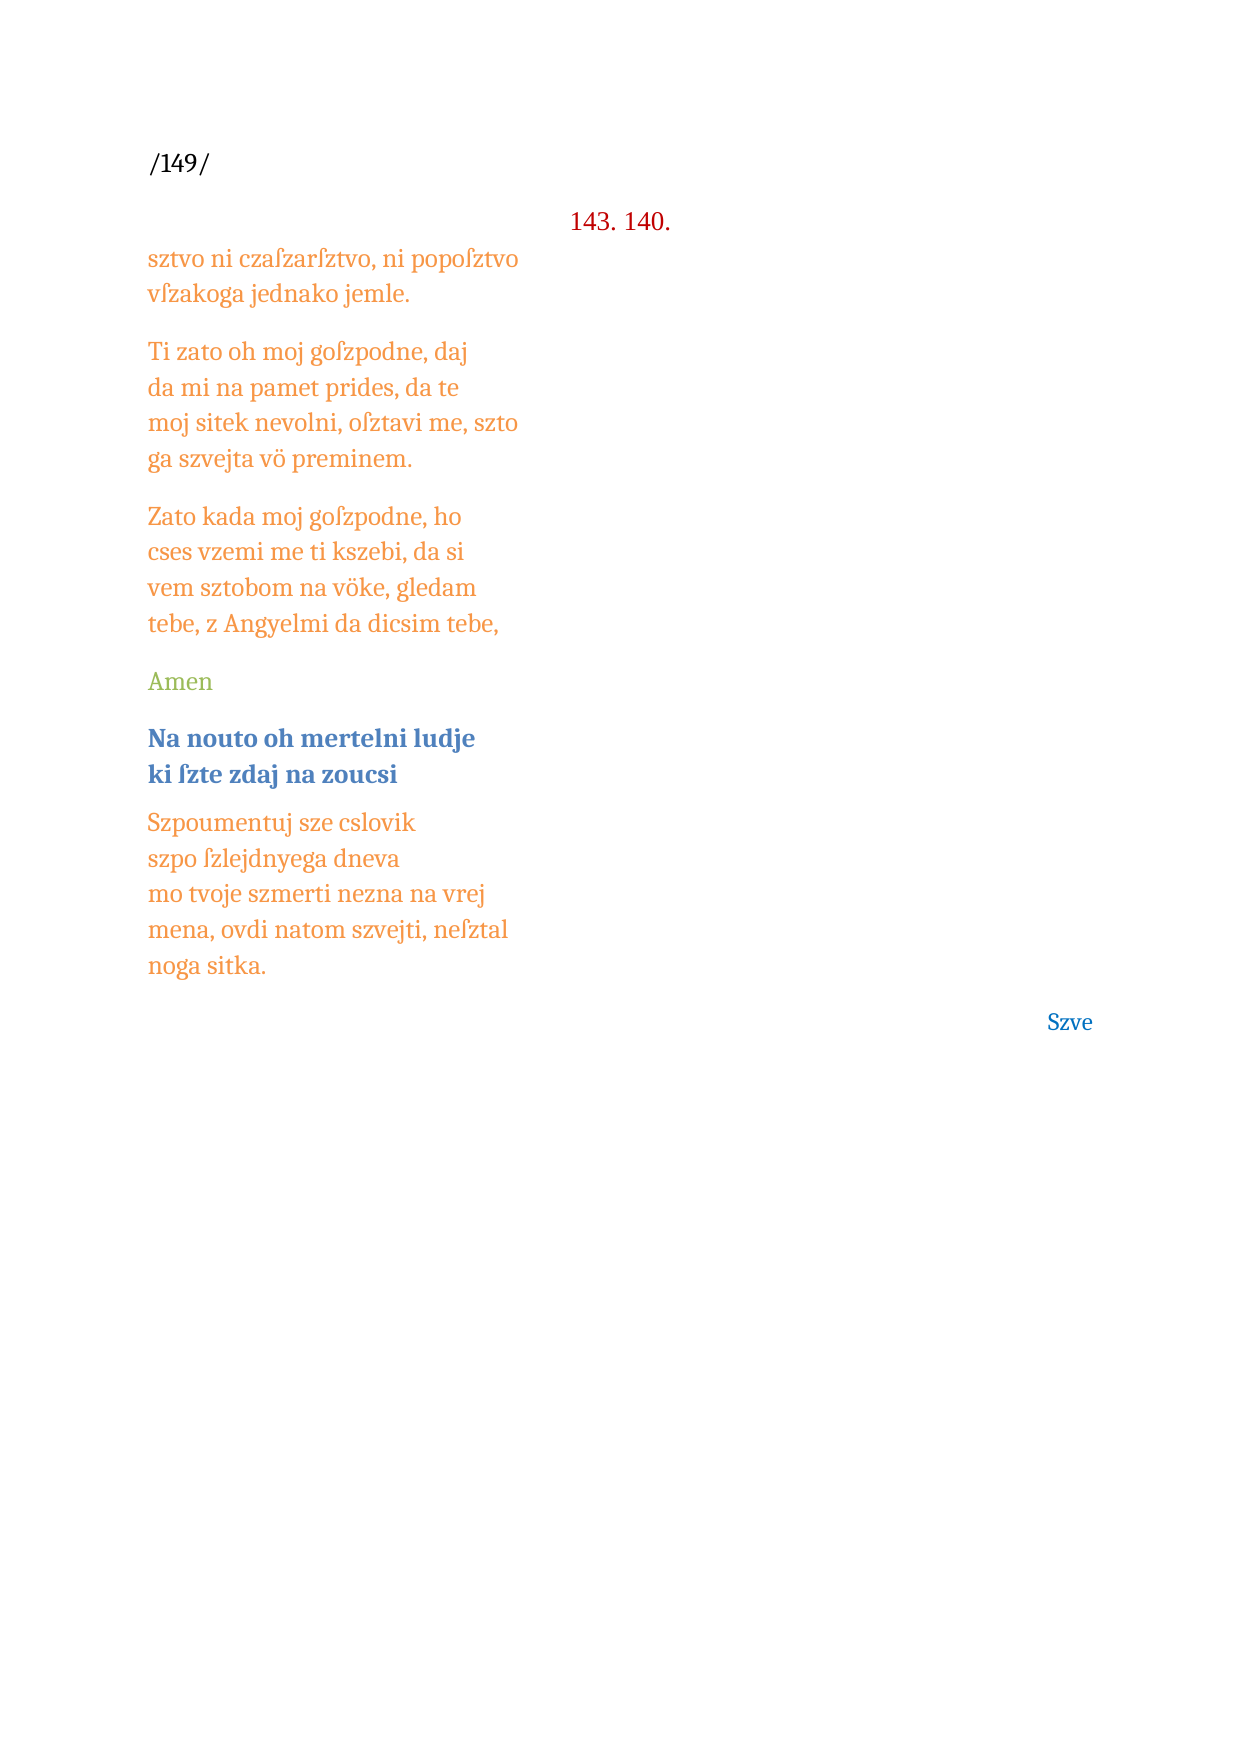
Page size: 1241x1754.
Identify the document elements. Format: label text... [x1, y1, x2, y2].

subtitle Na nouto oh mertelni ludje ki ſzte zdaj na zoucsi [148, 723, 1093, 790]
text /149/ [148, 148, 1093, 179]
text Amen [148, 666, 1093, 697]
text 143. 140. [148, 205, 1093, 236]
text Szve [148, 1008, 1093, 1036]
text sztvo ni czaſzarſztvo, ni popoſztvo vſzakoga jednako jemle. [148, 243, 1093, 309]
text Szpoumentuj sze cslovik szpo ſzlejdnyega dneva mo tvoje szmerti nezna na vrej mena, ovdi natom szvejti, neſztal noga sitka. [148, 807, 1093, 981]
text Zato kada moj goſzpodne, ho cses vzemi me ti kszebi, da si vem sztobom na vöke, gledam tebe, z Angyelmi da dicsim tebe, [148, 501, 1093, 639]
text Ti zato oh moj goſzpodne, daj da mi na pamet prides, da te moj sitek nevolni, oſztavi me, szto ga szvejta vö preminem. [148, 336, 1093, 474]
